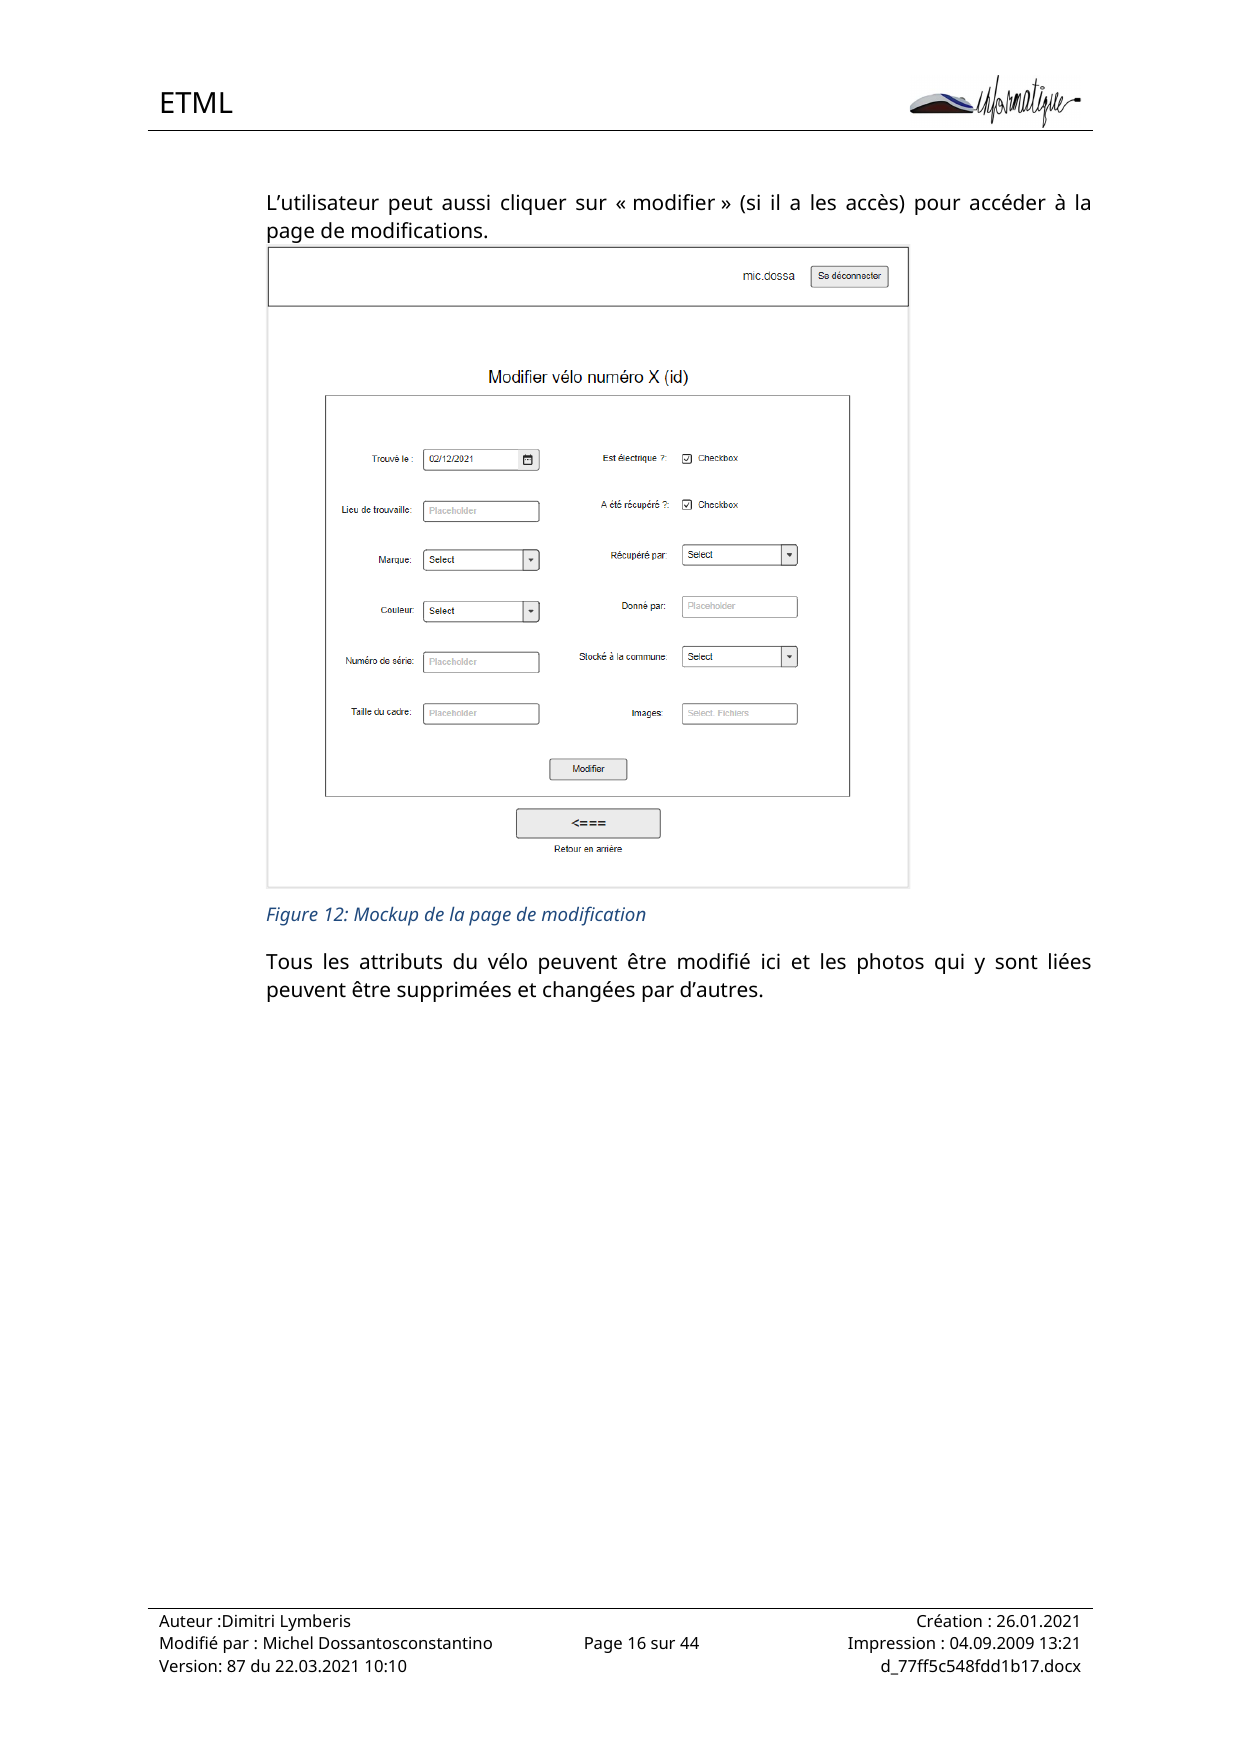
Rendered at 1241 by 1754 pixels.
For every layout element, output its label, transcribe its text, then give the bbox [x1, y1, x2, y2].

text L’utilisateur peut aussi cliquer sur « modifier » (si il a les accès) pour accéder à la page de modifications. [266, 188, 1092, 244]
text Tous les attributs du vélo peuvent être modifié ici et les photos qui y sont liées peuvent être supprimées et changées par d’autres. [266, 947, 1092, 1004]
picture [265, 244, 911, 889]
picture [909, 75, 1082, 128]
